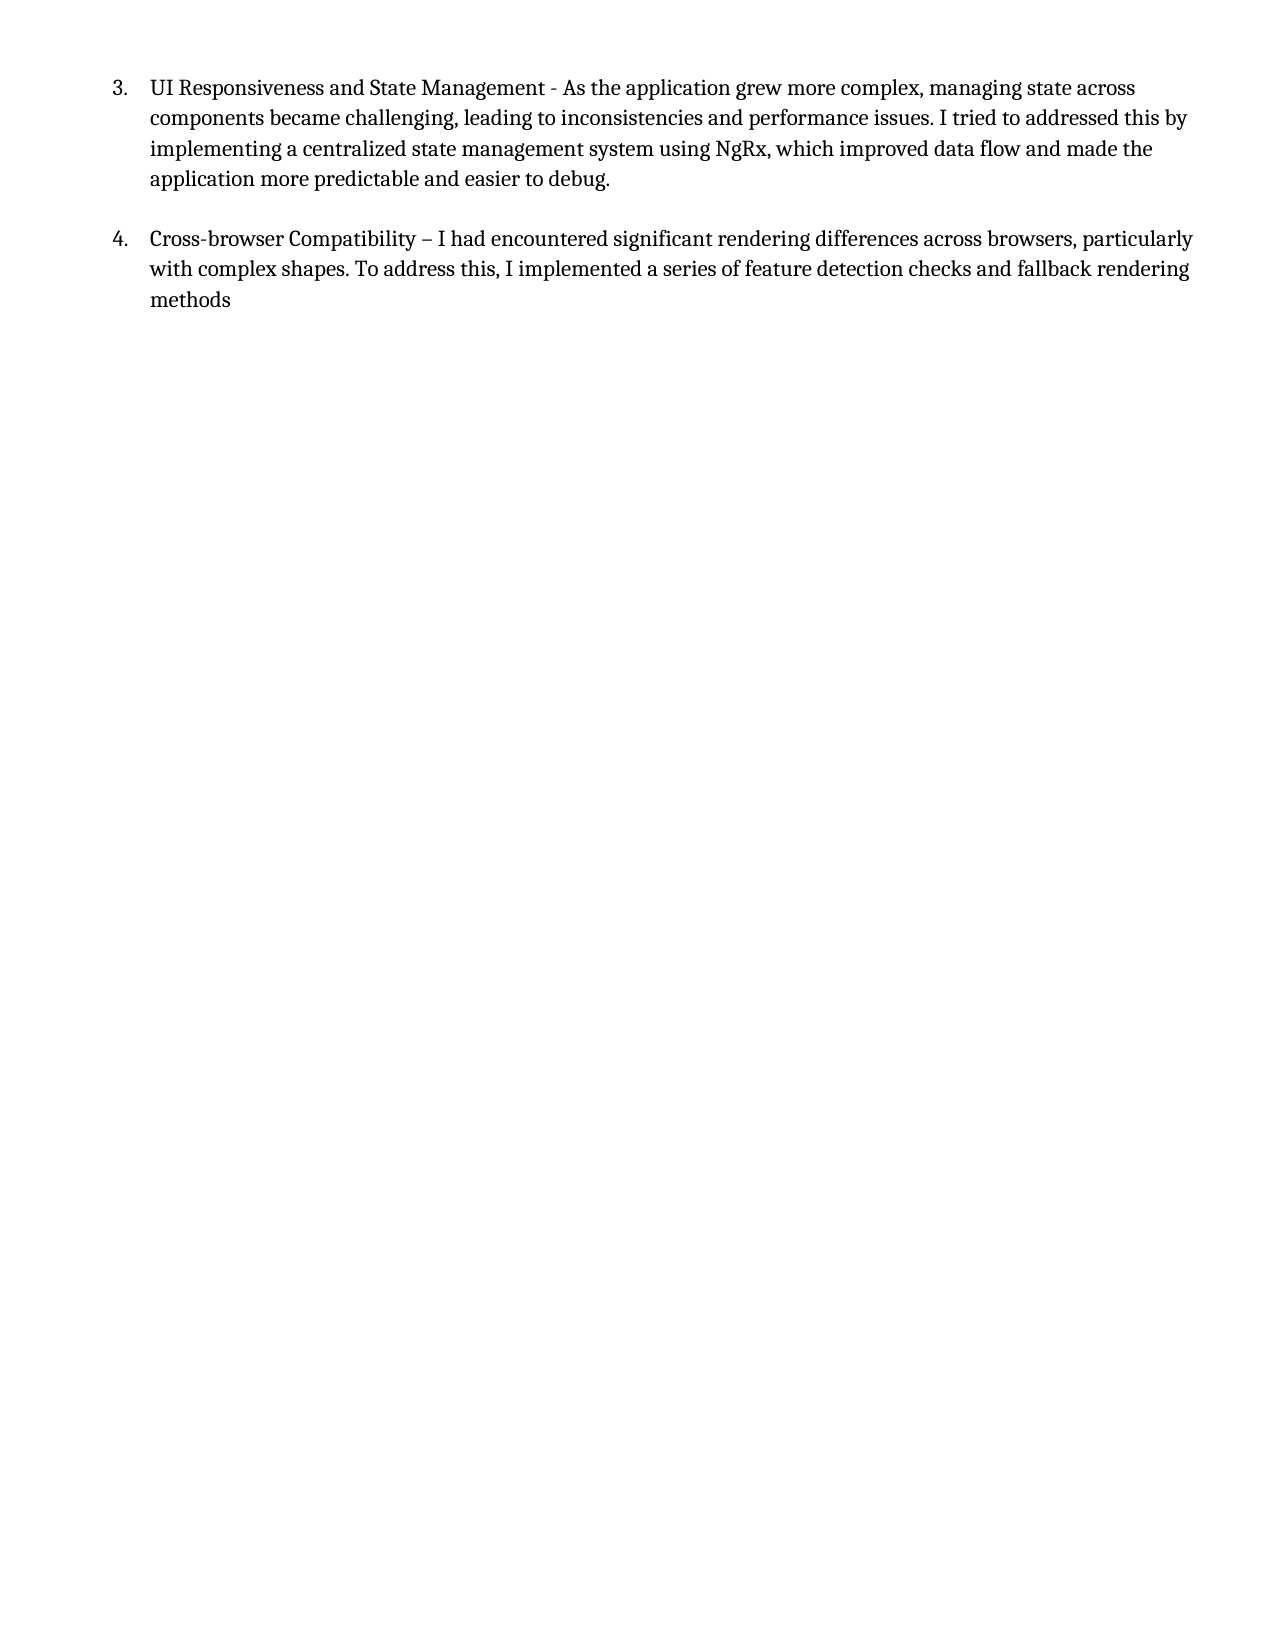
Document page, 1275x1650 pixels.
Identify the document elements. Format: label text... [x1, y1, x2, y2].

list UI Responsiveness and State Management - As the application grew more complex, managing state across components became challenging, leading to inconsistencies and performance issues. I tried to addressed this by implementing a centralized state management system using NgRx, which improved data flow and made the application more predictable and easier to debug. [112, 75, 1200, 192]
list Cross-browser Compatibility – I had encountered significant rendering differences across browsers, particularly with complex shapes. To address this, I implemented a series of feature detection checks and fallback rendering methods [112, 226, 1200, 313]
